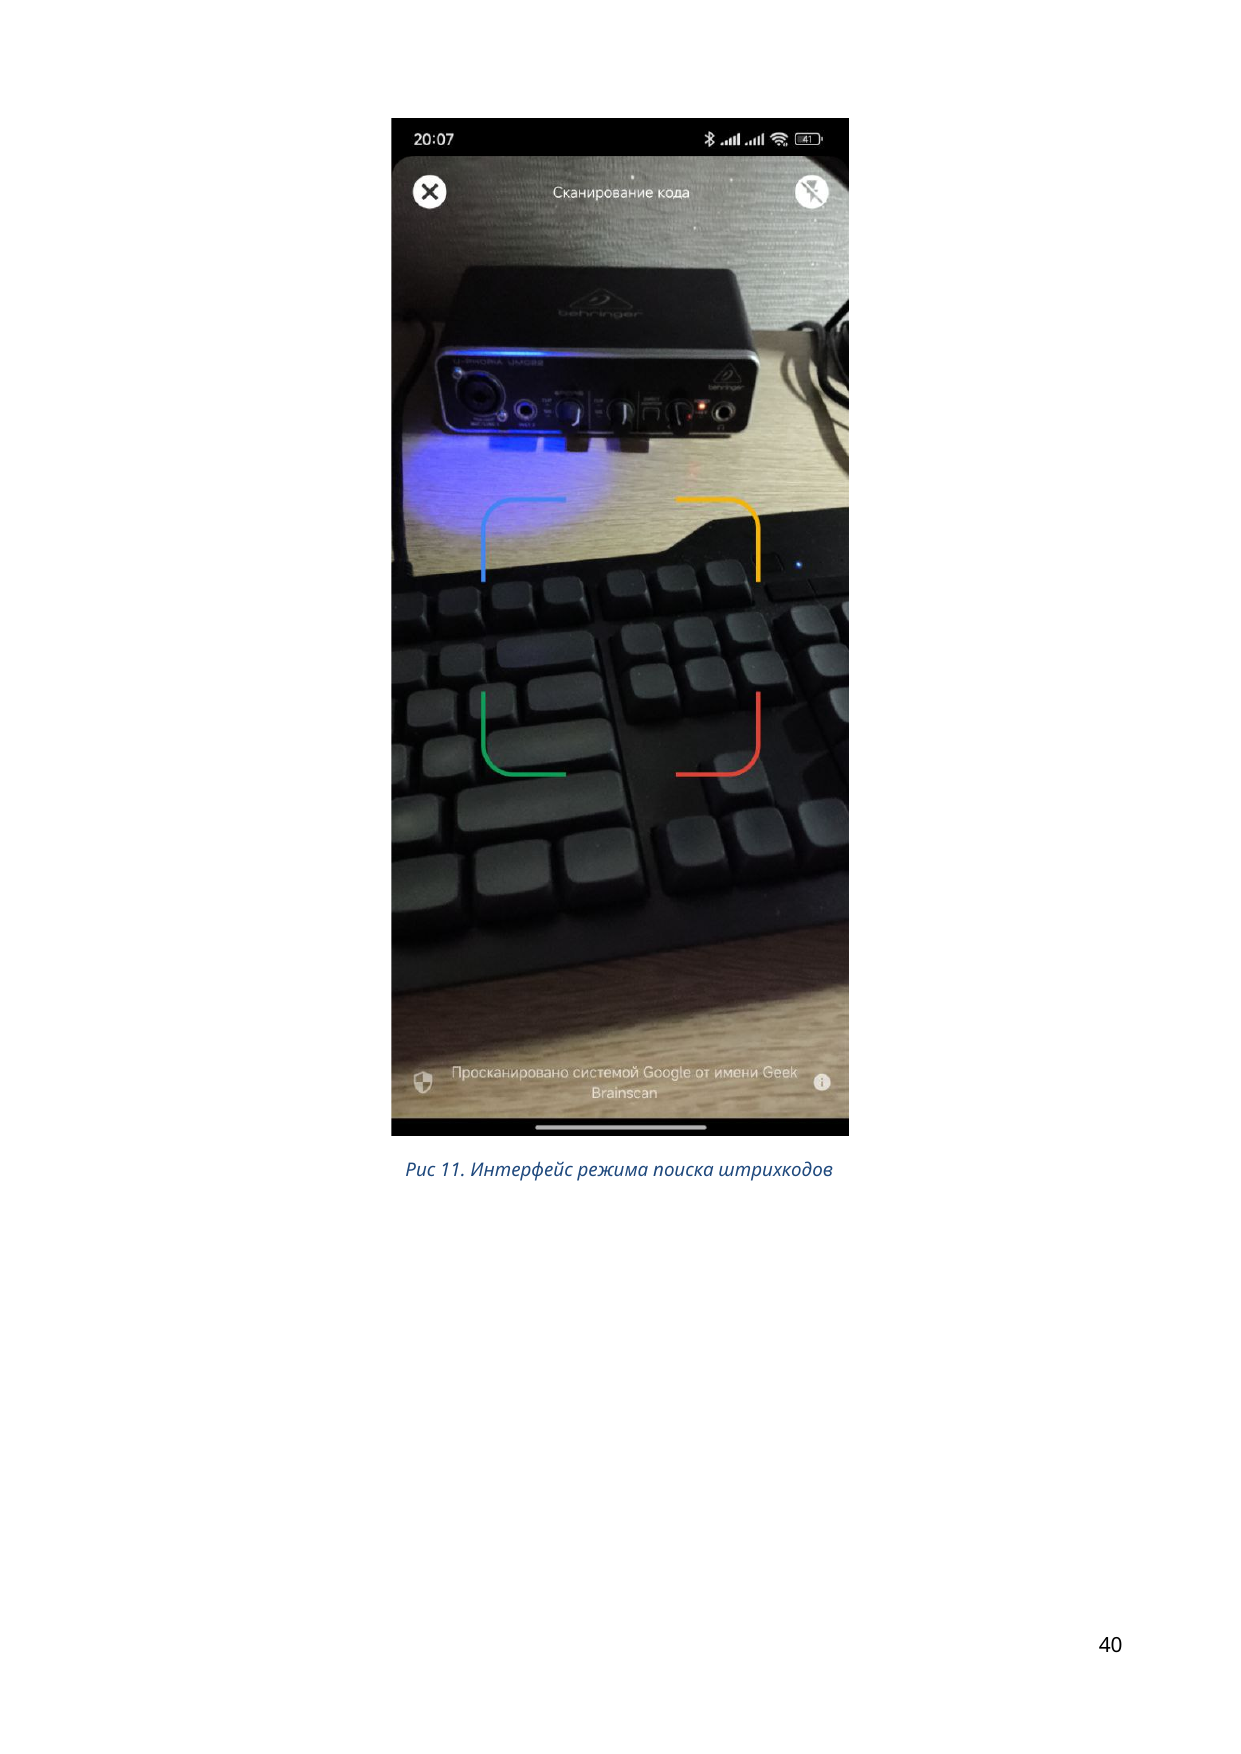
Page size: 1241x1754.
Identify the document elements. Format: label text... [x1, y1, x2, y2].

text Рис 11. Интерфейс режима поиска штрихкодов [118, 1156, 1122, 1182]
picture [391, 118, 849, 1136]
